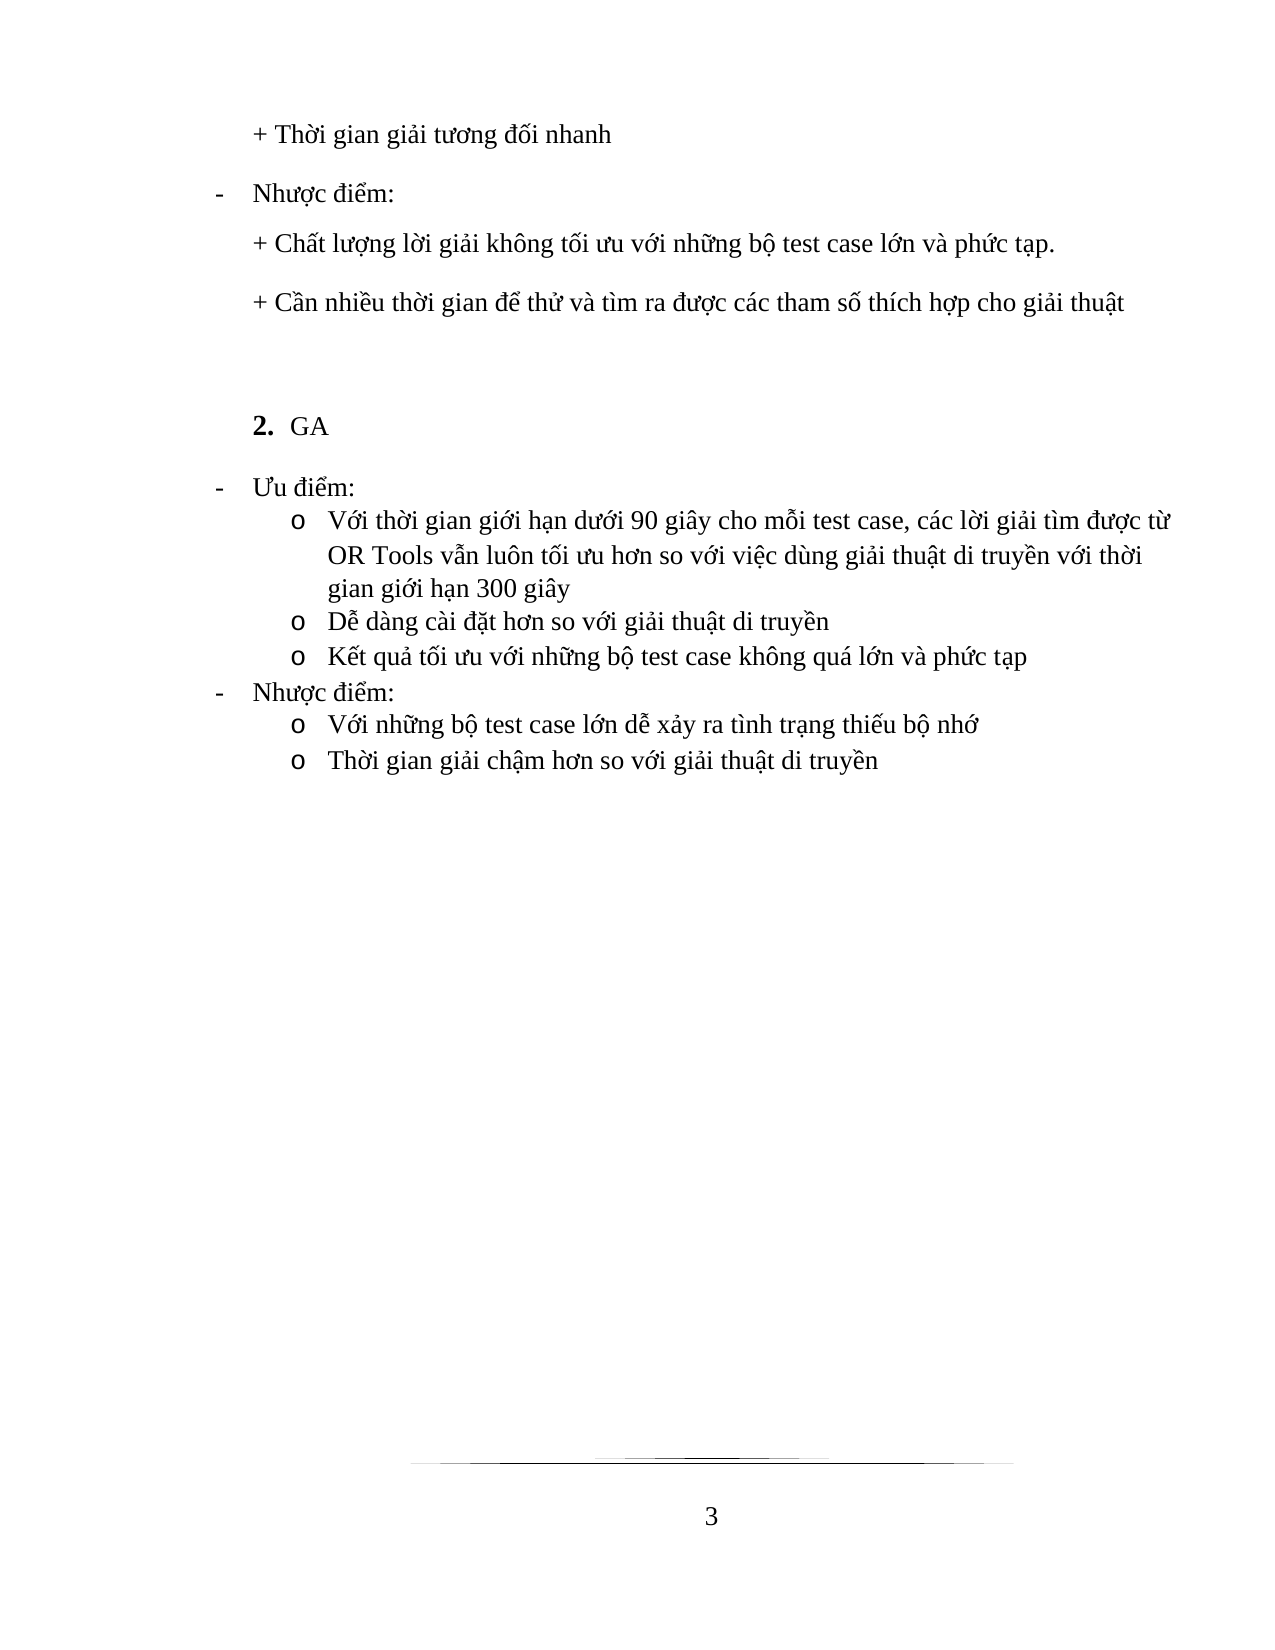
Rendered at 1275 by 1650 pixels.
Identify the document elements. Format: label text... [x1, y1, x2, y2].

list Nhược điểm: [215, 676, 1186, 707]
list Với thời gian giới hạn dưới 90 giây cho mỗi test case, các lời giải tìm được từ OR Tools vẫn luôn tối ưu hơn so với việc dùng giải thuật di truyền với thời gian giới hạn 300 giây [290, 504, 1186, 603]
list Dễ dàng cài đặt hơn so với giải thuật di truyền [290, 605, 1186, 638]
list Thời gian giải chậm hơn so với giải thuật di truyền [290, 744, 1186, 777]
list + Thời gian giải tương đối nhanh [252, 118, 1186, 149]
list Nhược điểm: [215, 177, 1186, 208]
list Ưu điểm: [215, 471, 1186, 502]
list + Chất lượng lời giải không tối ưu với những bộ test case lớn và phức tạp. [252, 227, 1186, 258]
list Kết quả tối ưu với những bộ test case không quá lớn và phức tạp [290, 640, 1186, 674]
list + Cần nhiều thời gian để thử và tìm ra được các tham số thích hợp cho giải thuật [252, 286, 1186, 317]
text GA [252, 408, 1186, 442]
list Với những bộ test case lớn dễ xảy ra tình trạng thiếu bộ nhớ [290, 708, 1186, 742]
